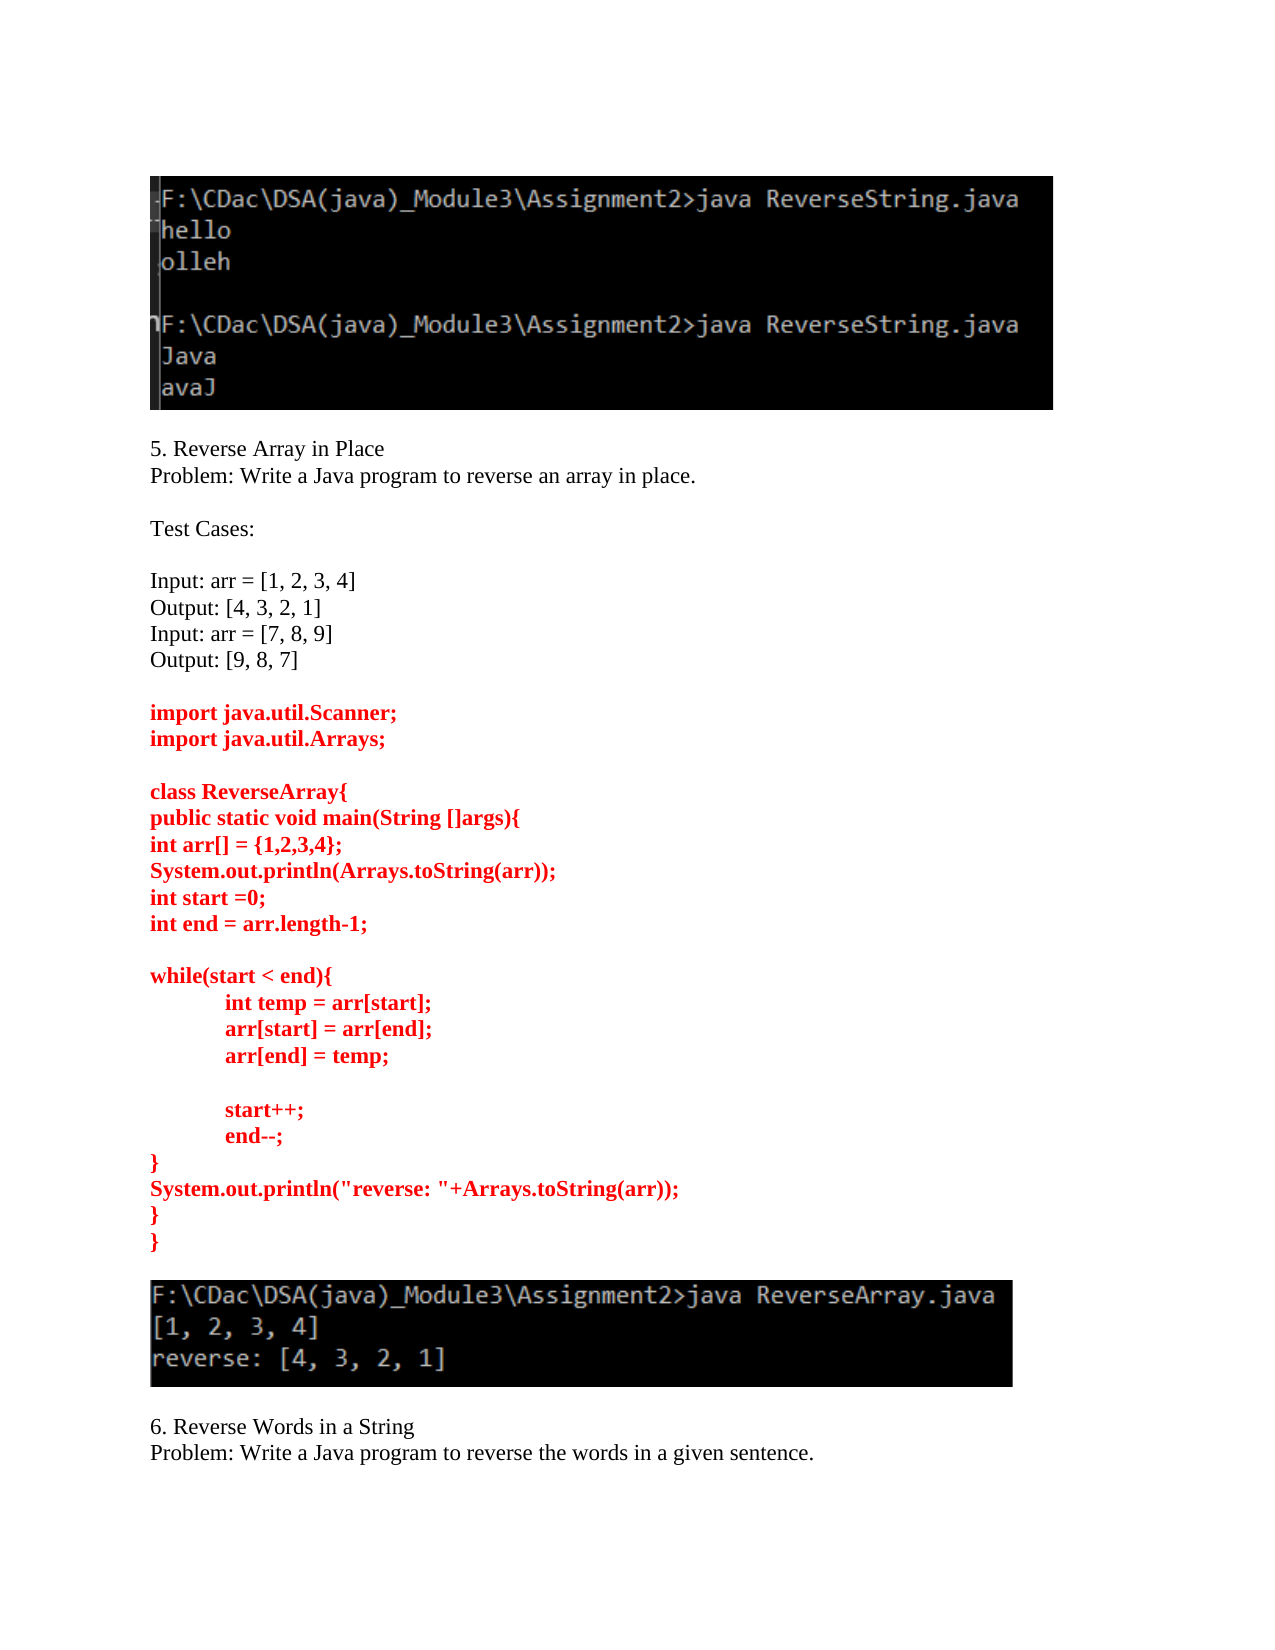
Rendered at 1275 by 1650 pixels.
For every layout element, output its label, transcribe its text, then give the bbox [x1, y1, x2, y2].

text arr[start] = arr[end]; [150, 1015, 1125, 1042]
text System.out.println("reverse: "+Arrays.toString(arr)); [150, 1175, 1125, 1201]
text } [150, 1149, 1125, 1175]
text import java.util.Arrays; [150, 725, 1125, 752]
text System.out.println(Arrays.toString(arr)); [150, 857, 1125, 883]
picture [150, 1280, 1013, 1387]
text import java.util.Scanner; [150, 699, 1125, 725]
text Output: [9, 8, 7] [150, 646, 1125, 673]
text 6. Reverse Words in a String [150, 1413, 1125, 1439]
text Problem: Write a Java program to reverse the words in a given sentence. [150, 1439, 1125, 1466]
text int start =0; [150, 883, 1125, 910]
text end--; [150, 1122, 1125, 1149]
text Output: [4, 3, 2, 1] [150, 594, 1125, 620]
text int end = arr.length-1; [150, 910, 1125, 936]
text Input: arr = [1, 2, 3, 4] [150, 567, 1125, 594]
text public static void main(String []args){ [150, 804, 1125, 831]
text 5. Reverse Array in Place [150, 436, 1125, 462]
text int arr[] = {1,2,3,4}; [150, 831, 1125, 857]
text } [150, 1228, 1125, 1254]
text start++; [150, 1096, 1125, 1122]
text class ReverseArray{ [150, 778, 1125, 804]
text int temp = arr[start]; [150, 989, 1125, 1015]
text Test Cases: [150, 514, 1125, 541]
text while(start < end){ [150, 963, 1125, 989]
text arr[end] = temp; [150, 1042, 1125, 1068]
picture [150, 176, 1054, 410]
text Input: arr = [7, 8, 9] [150, 620, 1125, 646]
text Problem: Write a Java program to reverse an array in place. [150, 462, 1125, 488]
text } [150, 1201, 1125, 1228]
